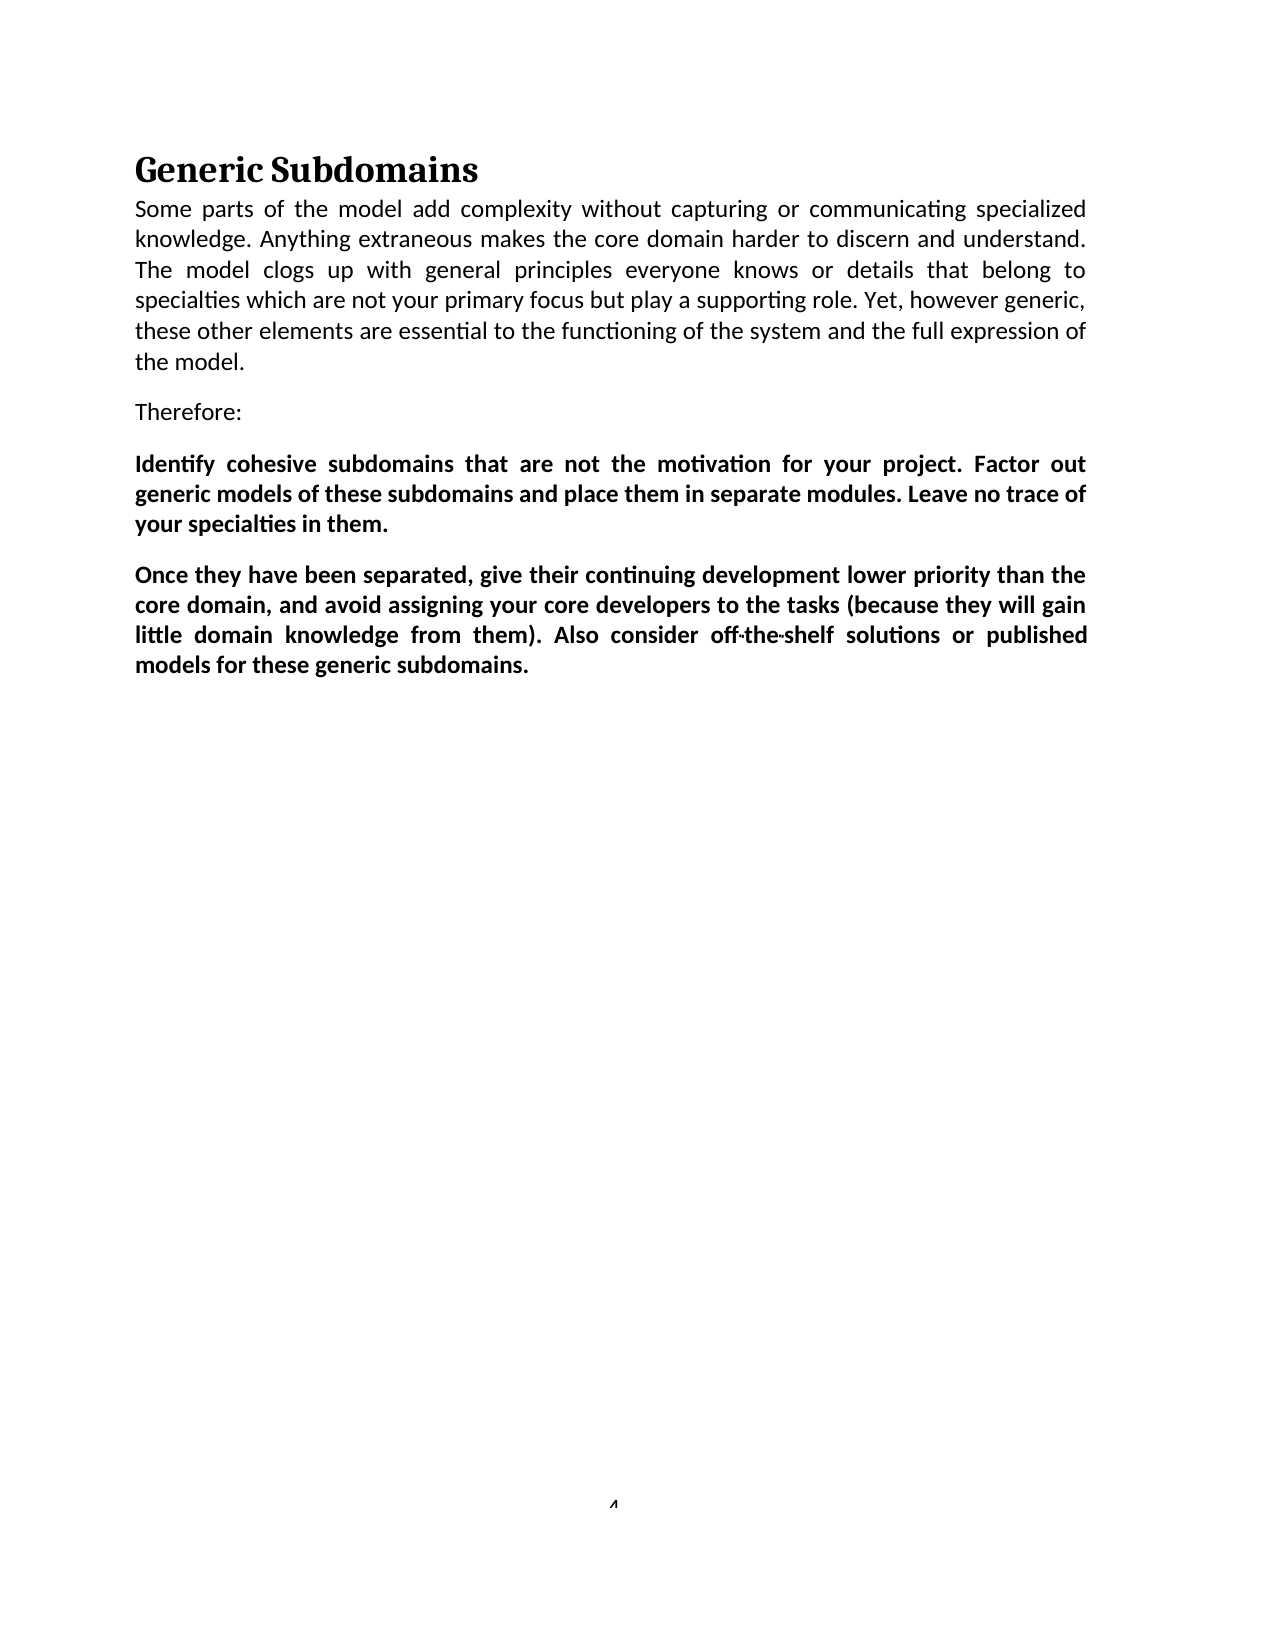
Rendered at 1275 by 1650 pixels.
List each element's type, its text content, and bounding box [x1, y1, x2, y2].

text Therefore: [135, 397, 1102, 427]
subtitle Identify cohesive subdomains that are not the motivation for your project. Factor out generic models of these subdomains and place them in separate modules. Leave no trace of your specialties in them. [135, 449, 1087, 539]
subtitle Generic Subdomains [135, 149, 1102, 192]
subtitle Once they have been separated, give their continuing development lower priority than the core domain, and avoid assigning your core developers to the tasks (because they will gain little domain knowledge from them). Also consider off-­‐the-­‐shelf solutions or published models for these generic subdomains. [135, 560, 1088, 680]
text Some parts of the model add complexity without capturing or communicating specialized knowledge. Anything extraneous makes the core domain harder to discern and understand. The model clogs up with general principles everyone knows or details that belong to specialties which are not your primary focus but play a supporting role. Yet, however generic, these other elements are essential to the functioning of the system and the full expression of the model. [135, 193, 1088, 376]
